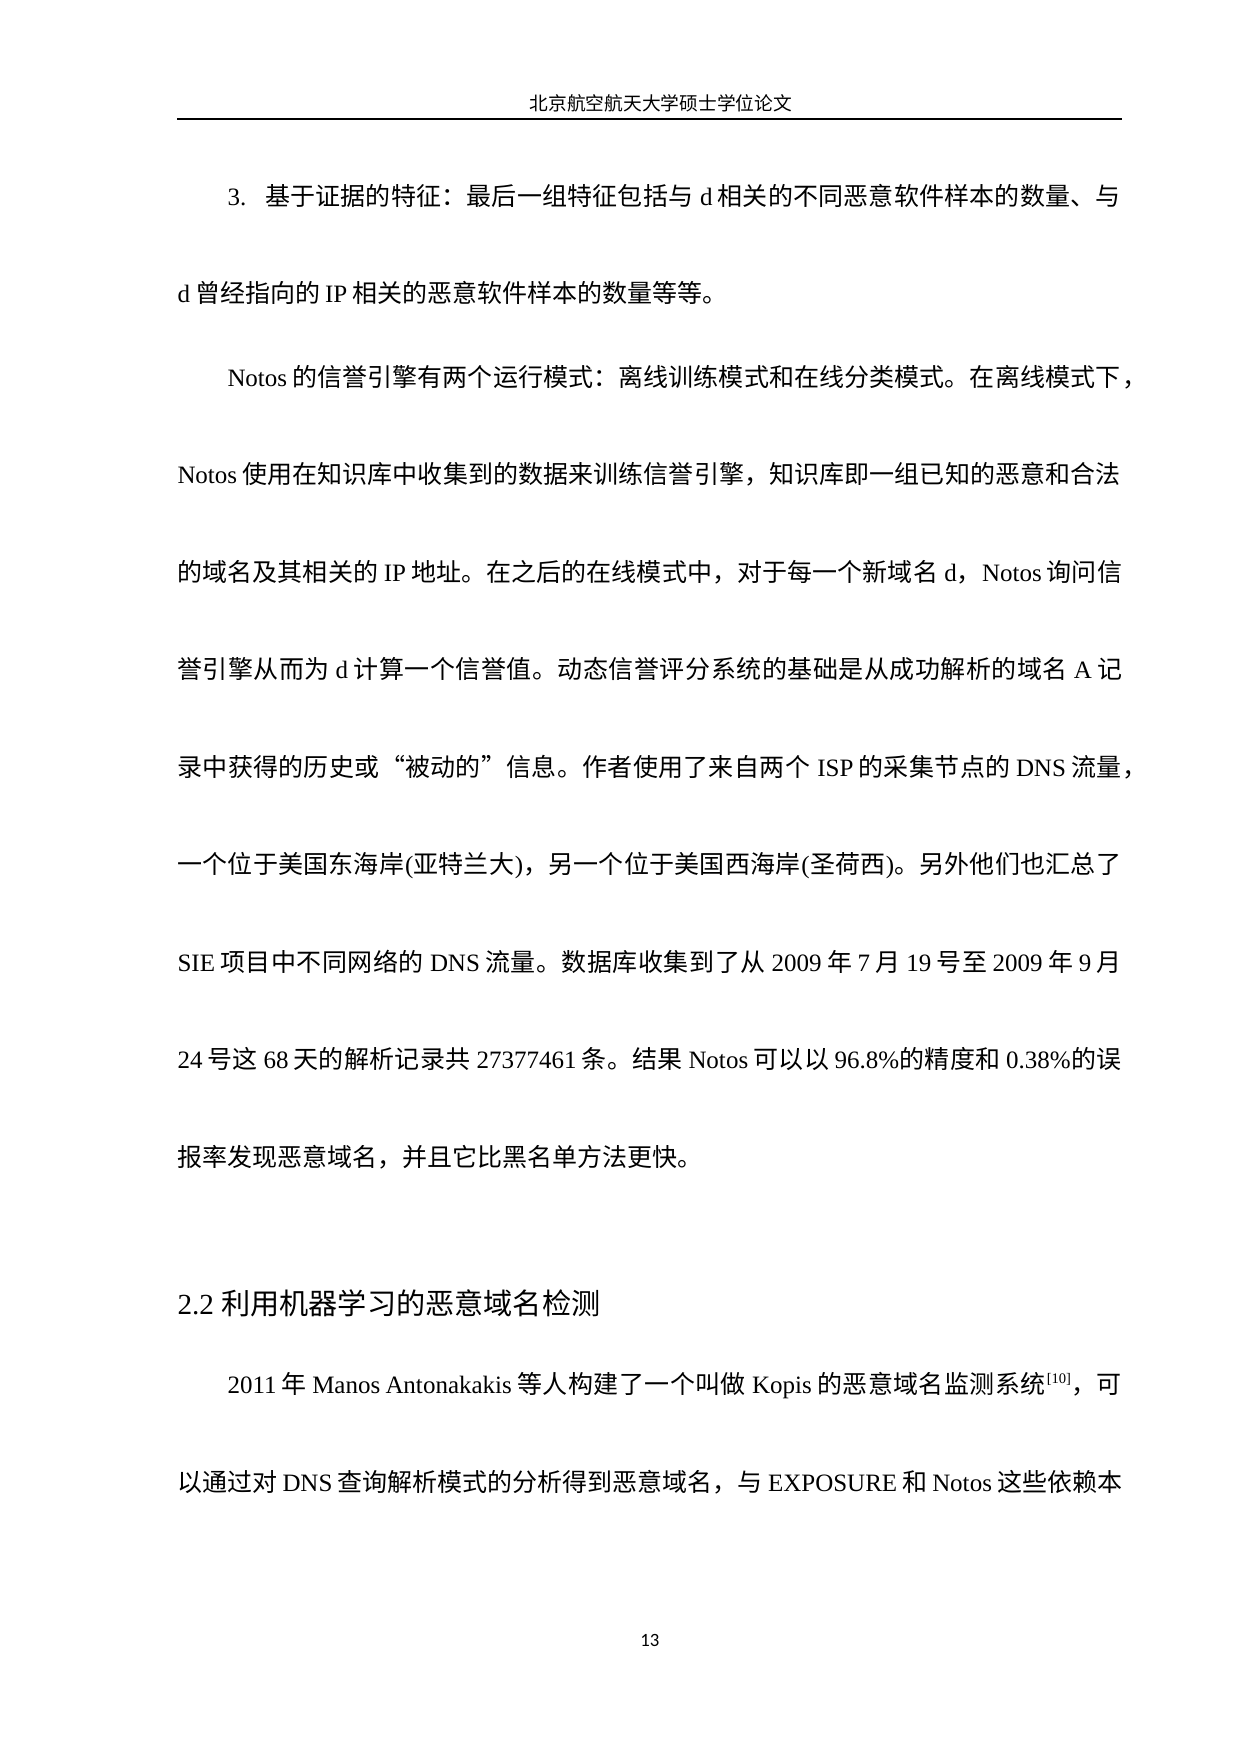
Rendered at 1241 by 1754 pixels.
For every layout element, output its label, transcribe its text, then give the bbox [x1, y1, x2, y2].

text 3. 基于证据的特征：最后一组特征包括与d相关的不同恶意软件样本的数量、与d曾经指向的IP相关的恶意软件样本的数量等等。 [177, 162, 1122, 324]
subtitle 2.2 利用机器学习的恶意域名检测 [177, 1269, 1122, 1334]
text Notos的信誉引擎有两个运行模式：离线训练模式和在线分类模式。在离线模式下，Notos使用在知识库中收集到的数据来训练信誉引擎，知识库即一组已知的恶意和合法的域名及其相关的IP地址。在之后的在线模式中，对于每一个新域名d，Notos询问信誉引擎从而为d计算一个信誉值。动态信誉评分系统的基础是从成功解析的域名A记录中获得的历史或“被动的”信息。作者使用了来自两个ISP的采集节点的DNS流量，一个位于美国东海岸(亚特兰大)，另一个位于美国西海岸(圣荷西)。另外他们也汇总了SIE项目中不同网络的DNS流量。数据库收集到了从2009年7月19号至2009年9月24号这68天的解析记录共27377461条。结果Notos可以以96.8%的精度和0.38%的误报率发现恶意域名，并且它比黑名单方法更快。 [177, 343, 1122, 1188]
